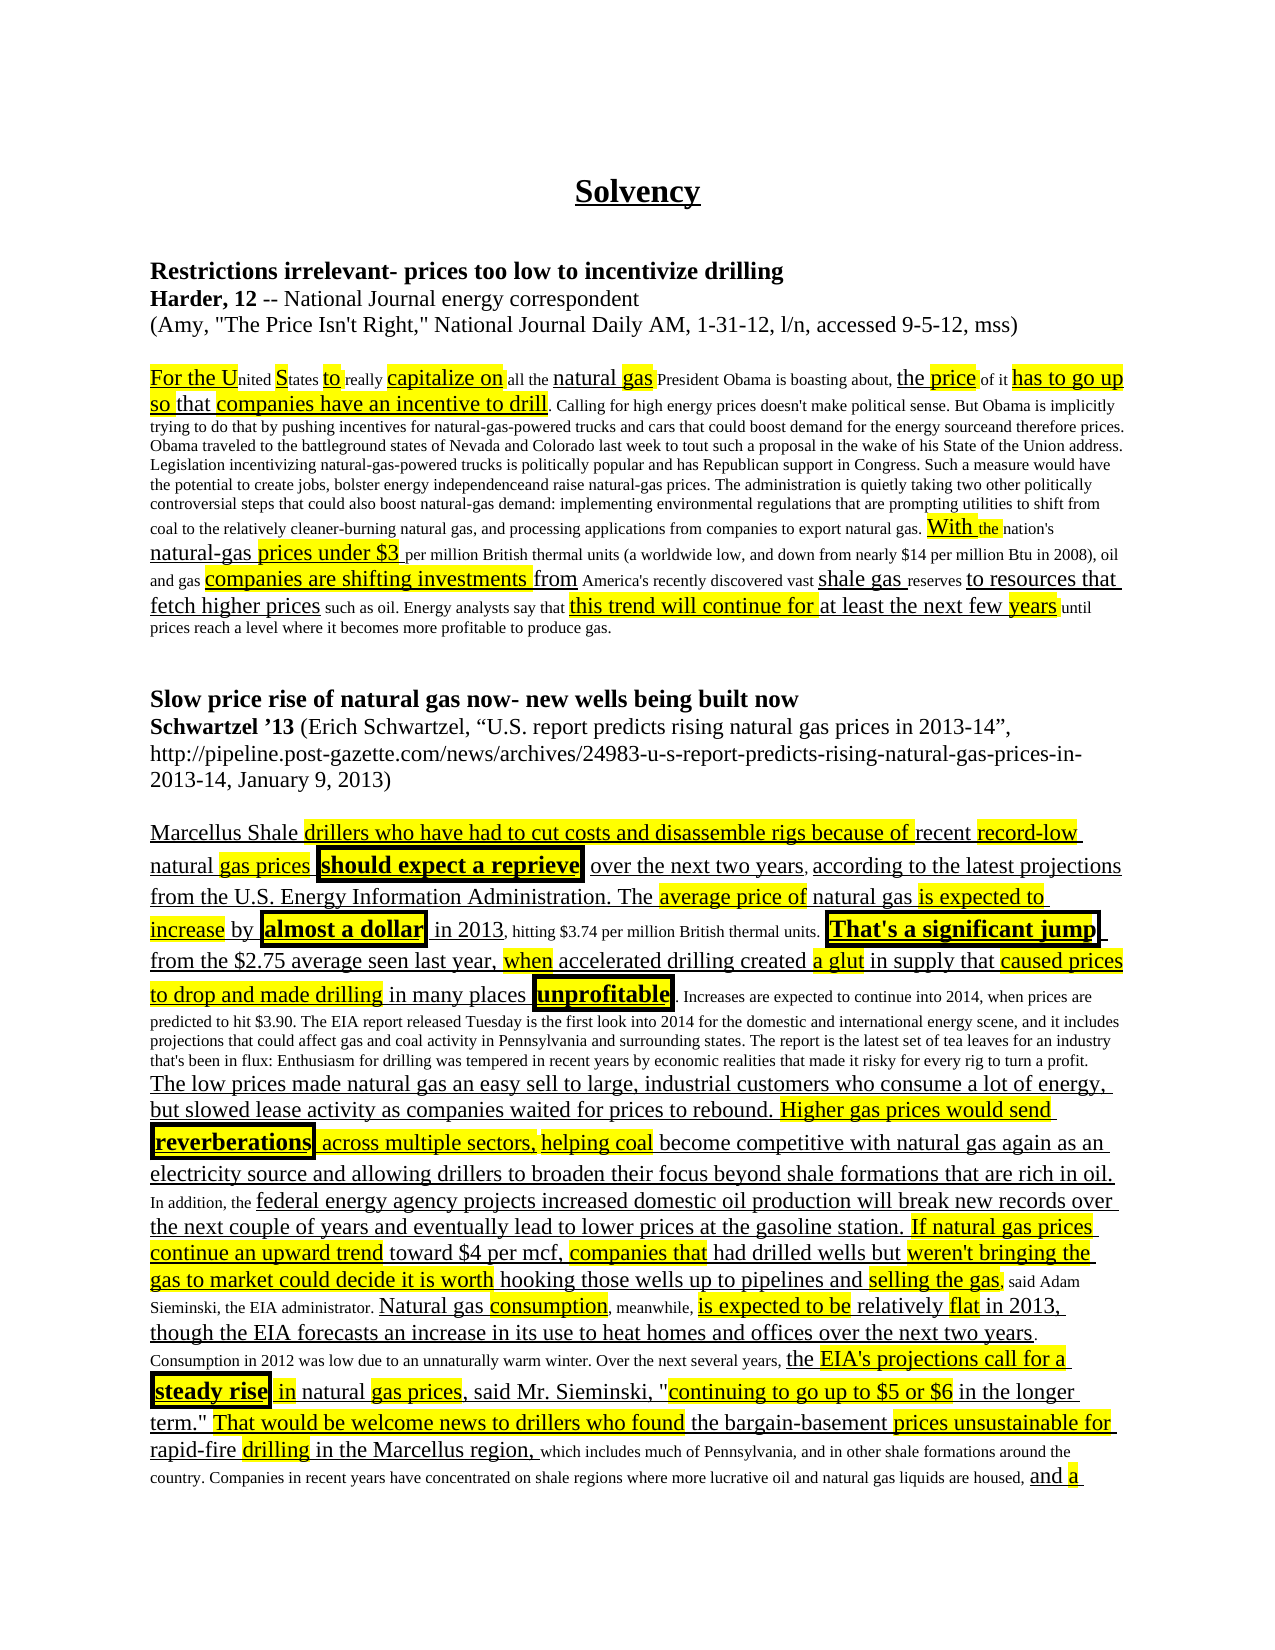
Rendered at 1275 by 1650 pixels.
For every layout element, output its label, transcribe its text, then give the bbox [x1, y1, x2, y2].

subtitle Slow price rise of natural gas now- new wells being built now [150, 684, 1125, 713]
text Restrictions irrelevant- prices too low to incentivize drilling [150, 256, 1125, 285]
text (Amy, "The Price Isn't Right," National Journal Daily AM, 1-31-12, l/n, accessed 9-5-12, mss) [150, 311, 1125, 338]
text Schwartzel ’13 (Erich Schwartzel, “U.S. report predicts rising natural gas prices in 2013-14”, http://pipeline.post-gazette.com/news/archives/24983-u-s-report-predicts-rising-natural-gas-prices-in-2013-14, January 9, 2013) [150, 713, 1125, 792]
text Harder, 12 -- National Journal energy correspondent [150, 285, 1125, 311]
subtitle Solvency [150, 171, 1125, 209]
text For the United States to really capitalize on all the natural gas President Obama is boasting about, the price of it has to go up so that companies have an incentive to drill. Calling for high energy prices doesn't make political sense. But Obama is implicitly trying to do that by pushing incentives for natural-gas-powered trucks and cars that could boost demand for the energy sourceand therefore prices. Obama traveled to the battleground states of Nevada and Colorado last week to tout such a proposal in the wake of his State of the Union address. Legislation incentivizing natural-gas-powered trucks is politically popular and has Republican support in Congress. Such a measure would have the potential to create jobs, bolster energy independenceand raise natural-gas prices. The administration is quietly taking two other politically controversial steps that could also boost natural-gas demand: implementing environmental regulations that are prompting utilities to shift from coal to the relatively cleaner-burning natural gas, and processing applications from companies to export natural gas. With the nation's natural-gas prices under $3 per million British thermal units (a worldwide low, and down from nearly $14 per million Btu in 2008), oil and gas companies are shifting investments from America's recently discovered vast shale gas reserves to resources that fetch higher prices such as oil. Energy analysts say that this trend will continue for at least the next few years until prices reach a level where it becomes more profitable to produce gas. [150, 364, 1125, 637]
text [150, 819, 1125, 1488]
